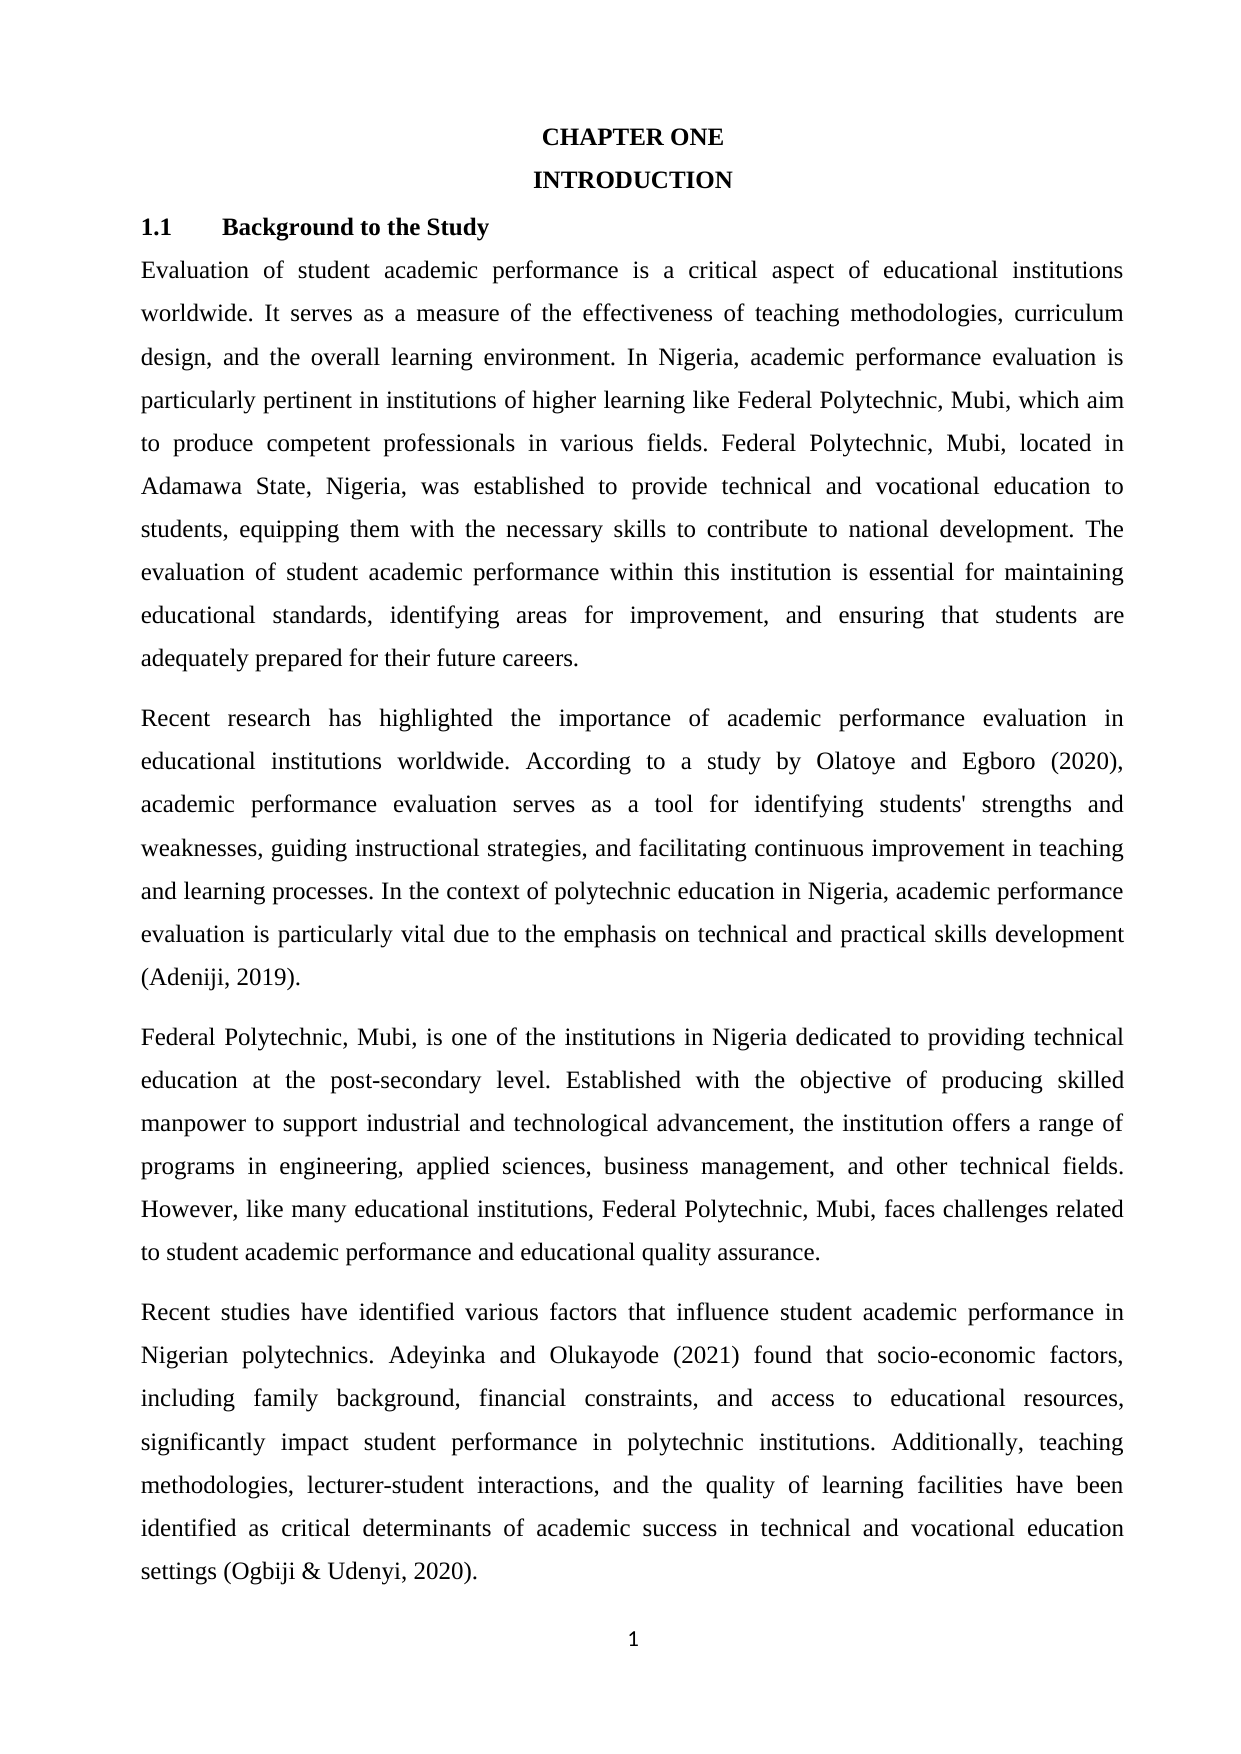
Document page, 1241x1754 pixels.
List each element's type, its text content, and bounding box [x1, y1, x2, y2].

text Evaluation of student academic performance is a critical aspect of educational institutions worldwide. It serves as a measure of the effectiveness of teaching methodologies, curriculum design, and the overall learning environment. In Nigeria, academic performance evaluation is particularly pertinent in institutions of higher learning like Federal Polytechnic, Mubi, which aim to produce competent professionals in various fields. Federal Polytechnic, Mubi, located in Adamawa State, Nigeria, was established to provide technical and vocational education to students, equipping them with the necessary skills to contribute to national development. The evaluation of student academic performance within this institution is essential for maintaining educational standards, identifying areas for improvement, and ensuring that students are adequately prepared for their future careers. [141, 255, 1125, 672]
subtitle Introduction [141, 165, 1125, 194]
text Recent studies have identified various factors that influence student academic performance in Nigerian polytechnics. Adeyinka and Olukayode (2021) found that socio-economic factors, including family background, financial constraints, and access to educational resources, significantly impact student performance in polytechnic institutions. Additionally, teaching methodologies, lecturer-student interactions, and the quality of learning facilities have been identified as critical determinants of academic success in technical and vocational education settings (Ogbiji & Udenyi, 2020). [141, 1297, 1125, 1585]
subtitle Chapter One [141, 122, 1125, 151]
text Recent research has highlighted the importance of academic performance evaluation in educational institutions worldwide. According to a study by Olatoye and Egboro (2020), academic performance evaluation serves as a tool for identifying students' strengths and weaknesses, guiding instructional strategies, and facilitating continuous improvement in teaching and learning processes. In the context of polytechnic education in Nigeria, academic performance evaluation is particularly vital due to the emphasis on technical and practical skills development (Adeniji, 2019). [141, 703, 1125, 991]
subtitle 1.1 Background to the Study [141, 212, 1125, 241]
text Federal Polytechnic, Mubi, is one of the institutions in Nigeria dedicated to providing technical education at the post-secondary level. Established with the objective of producing skilled manpower to support industrial and technological advancement, the institution offers a range of programs in engineering, applied sciences, business management, and other technical fields. However, like many educational institutions, Federal Polytechnic, Mubi, faces challenges related to student academic performance and educational quality assurance. [141, 1022, 1125, 1266]
